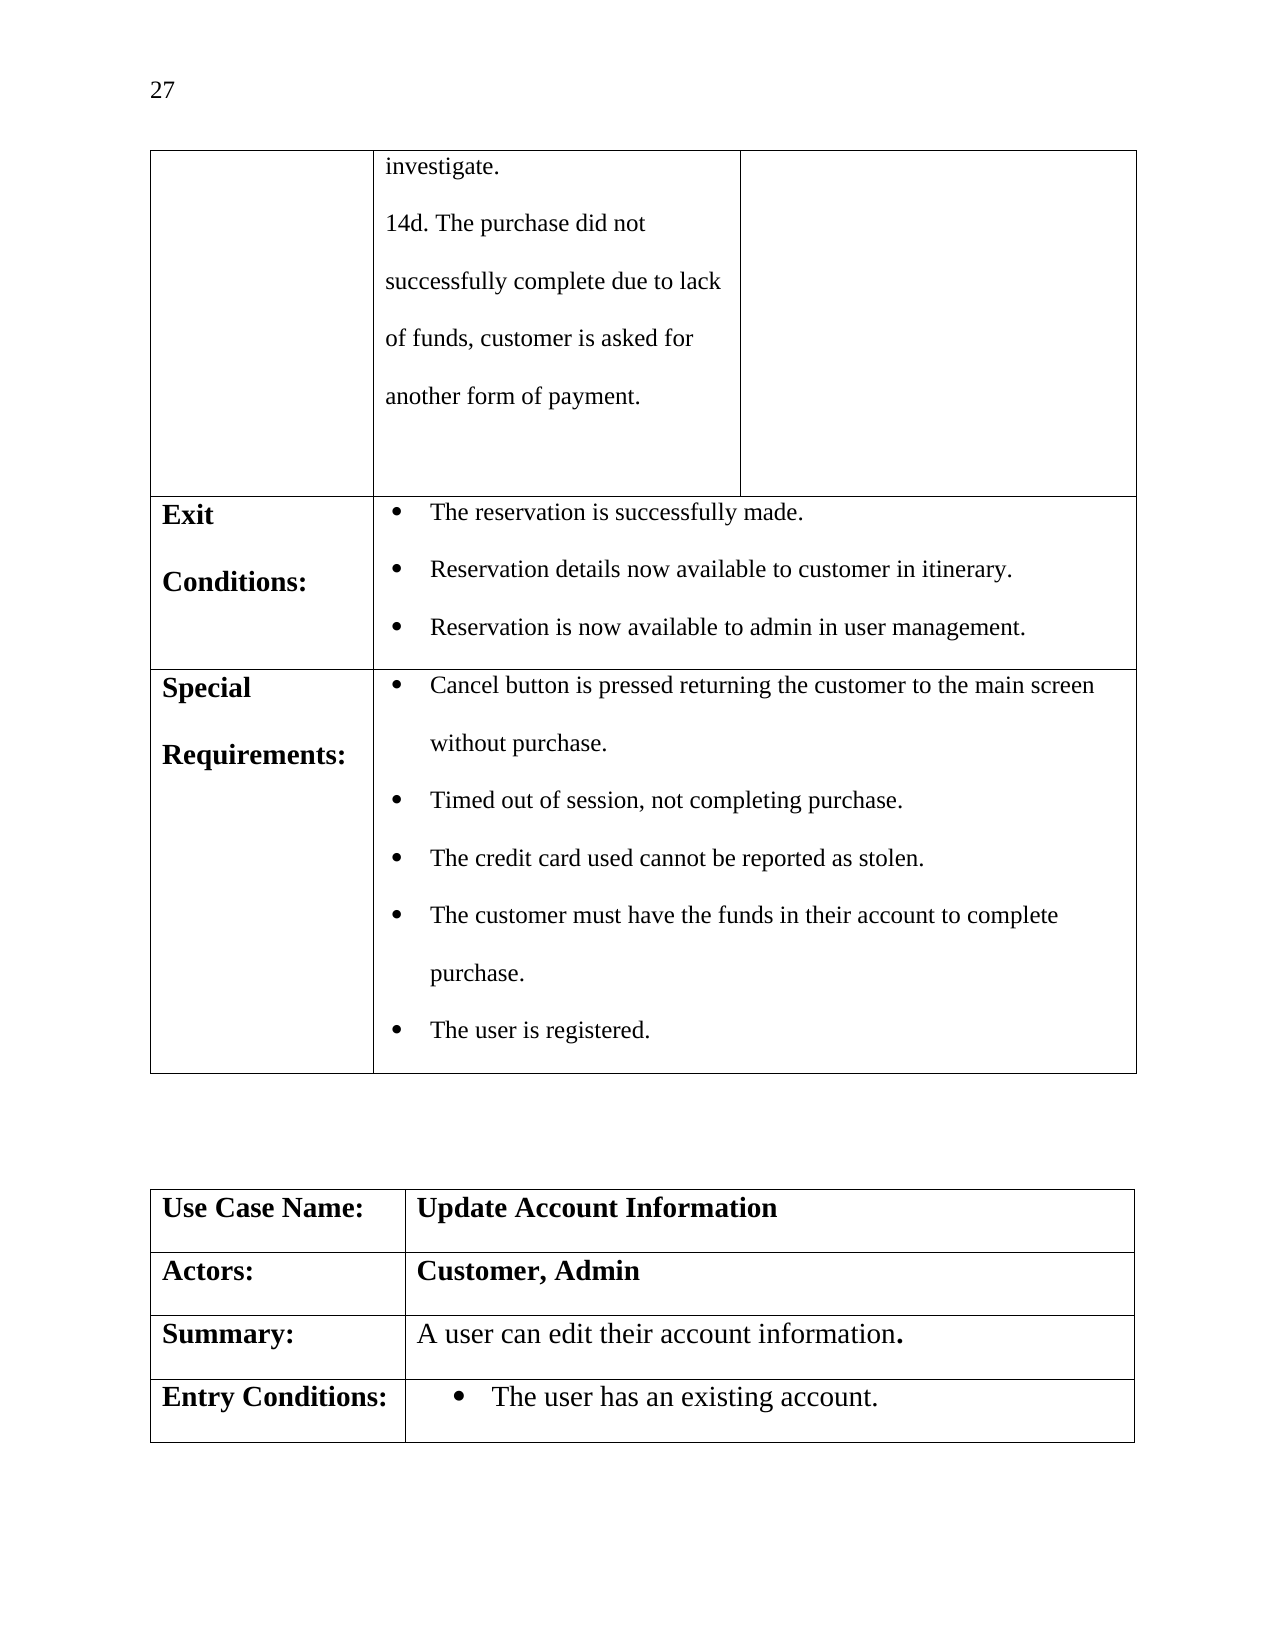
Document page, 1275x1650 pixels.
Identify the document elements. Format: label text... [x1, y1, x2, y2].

table_cell Customer, Admin [406, 1253, 1134, 1315]
table_cell Cancel button is pressed returning the customer to the main screen without purchase. Timed out of session, not completing purchase. The credit card used cannot be reported as stolen. The customer must have the funds in their account to complete purchase. The user is registered. [374, 670, 1136, 1073]
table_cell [374, 151, 740, 496]
table_cell The user has an existing account. The user is logged in to the system. [406, 1380, 1134, 1442]
table_header Use Case Name: [151, 1190, 405, 1252]
table_cell Entry Conditions: [151, 1380, 405, 1442]
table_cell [741, 151, 1136, 496]
table_cell The reservation is successfully made. Reservation details now available to customer in itinerary. Reservation is now available to admin in user management. [374, 497, 1136, 669]
table_header Update Account Information [406, 1190, 1134, 1252]
table_cell Special Requirements: [151, 670, 373, 1073]
table_cell Actors: [151, 1253, 405, 1315]
table_cell A user can edit their account information. [406, 1316, 1134, 1378]
table_cell Summary: [151, 1316, 405, 1378]
table_cell Exit Conditions: [151, 497, 373, 669]
